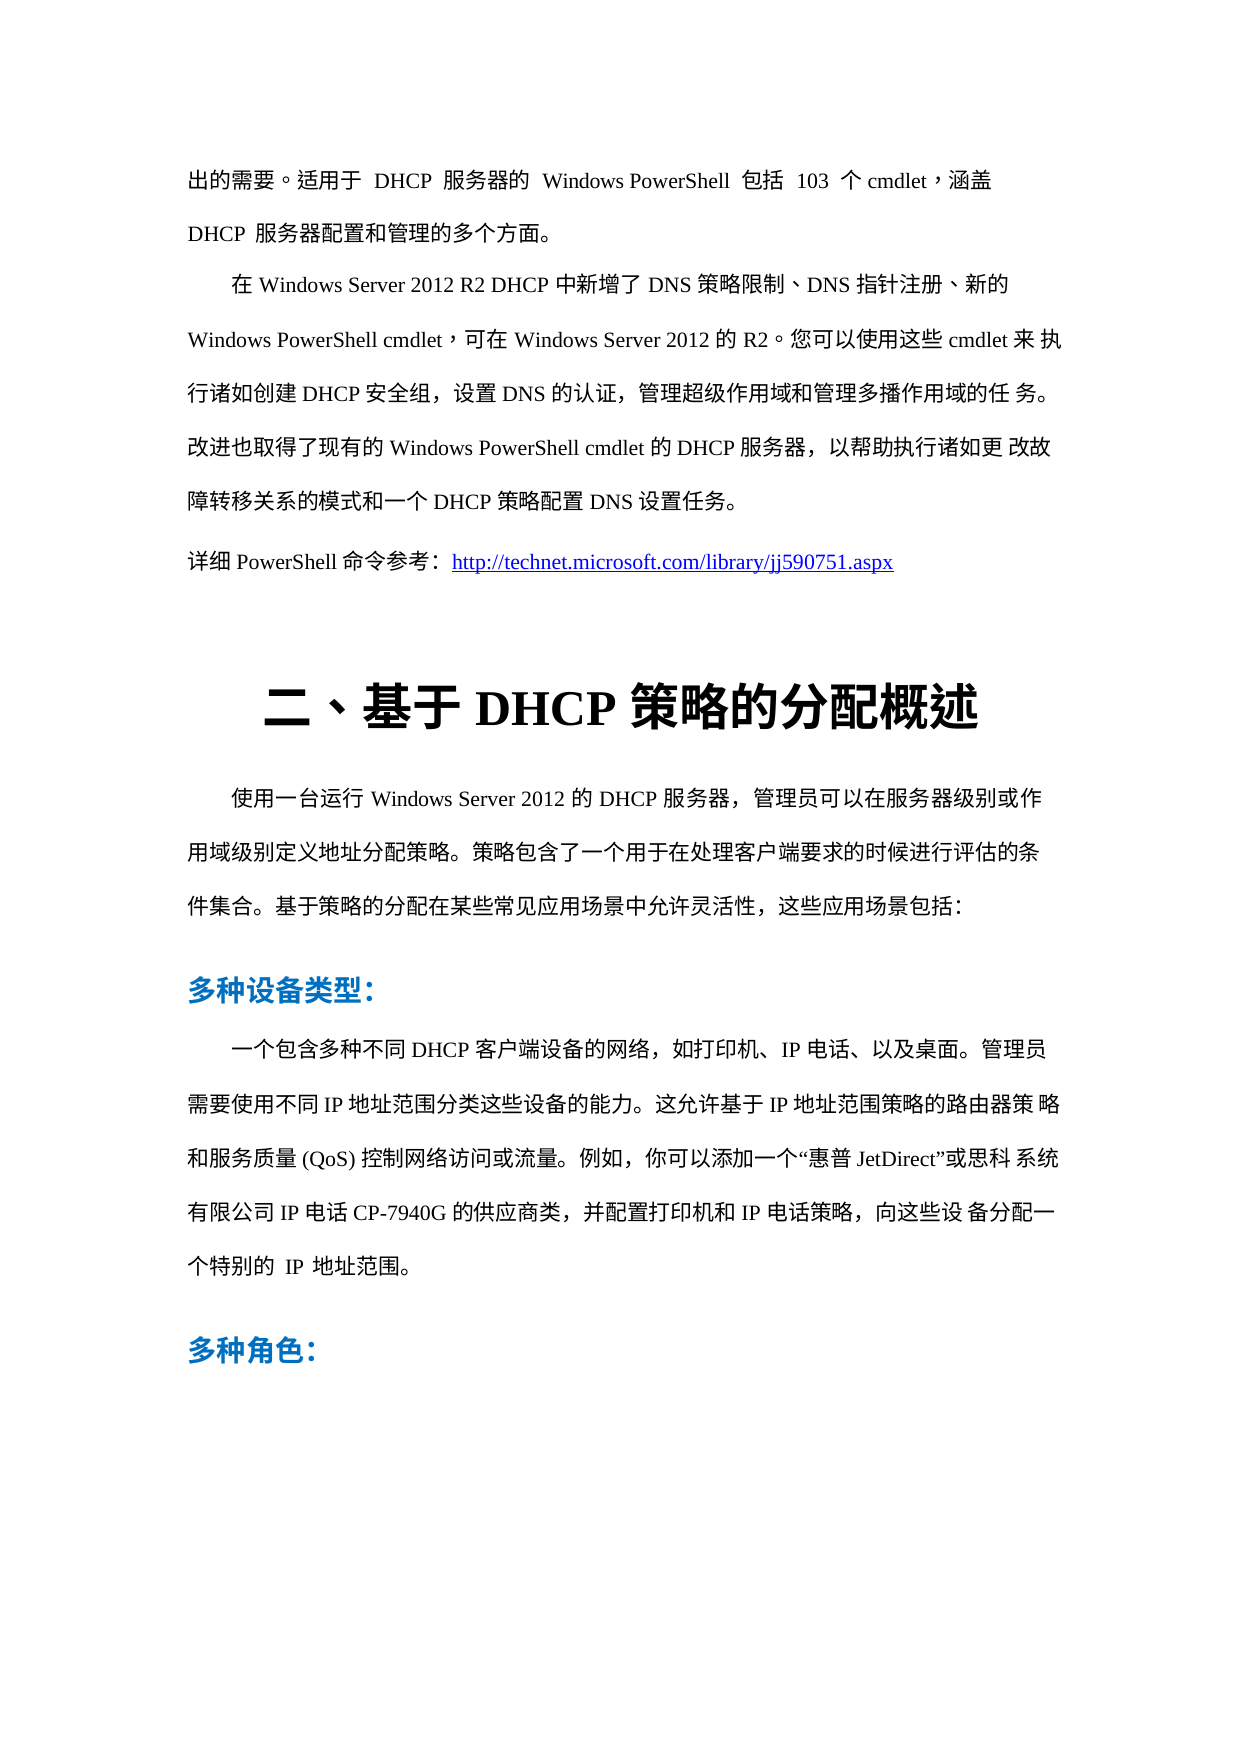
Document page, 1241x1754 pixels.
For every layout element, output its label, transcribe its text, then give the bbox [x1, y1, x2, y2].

text 多种角色： [187, 1328, 1065, 1370]
text 多种设备类型： [187, 968, 1065, 1010]
text 一个包含多种不同 DHCP 客户端设备的网络，如打印机、IP 电话、以及桌面。管理员 需要使用不同 IP 地址范围分类这些设备的能力。这允许基于 IP 地址范围策略的路由器策 略和服务质量 (QoS) 控制网络访问或流量。例如，你可以添加一个“惠普 JetDirect”或思科 系统有限公司 IP 电话 CP-7940G 的供应商类，并配置打印机和 IP 电话策略，向这些设 备分配一个特别的 IP 地址范围。 [187, 1032, 1065, 1280]
text 使用一台运行 Windows Server 2012 的 DHCP 服务器，管理员可以在服务器级别或作 用域级别定义地址分配策略。策略包含了一个用于在处理客户端要求的时候进行评估的条 件集合。基于策略的分配在某些常见应用场景中允许灵活性，这些应用场景包括： [187, 781, 1043, 921]
text 在 Windows Server 2012 R2 DHCP 中新增了 DNS 策略限制、DNS 指针注册、新的 Windows PowerShell cmdlet，可在 Windows Server 2012 的 R2。您可以使用这些 cmdlet 来 执行诸如创建 DHCP 安全组，设置 DNS 的认证，管理超级作用域和管理多播作用域的任 务。改进也取得了现有的 Windows PowerShell cmdlet 的 DHCP 服务器，以帮助执行诸如更 改故障转移关系的模式和一个 DHCP 策略配置 DNS 设置任务。 [187, 269, 1065, 516]
text DHCP 服务器配置和管理的多个方面。 [187, 216, 1065, 248]
subtitle 二、基于 DHCP 策略的分配概述 [262, 674, 1065, 738]
text 出的需要。适用于 DHCP 服务器的 Windows PowerShell 包括 103 个 cmdlet，涵盖 [187, 162, 1065, 195]
text 详细 PowerShell 命令参考：http://technet.microsoft.com/library/jj590751.aspx [187, 544, 1065, 576]
